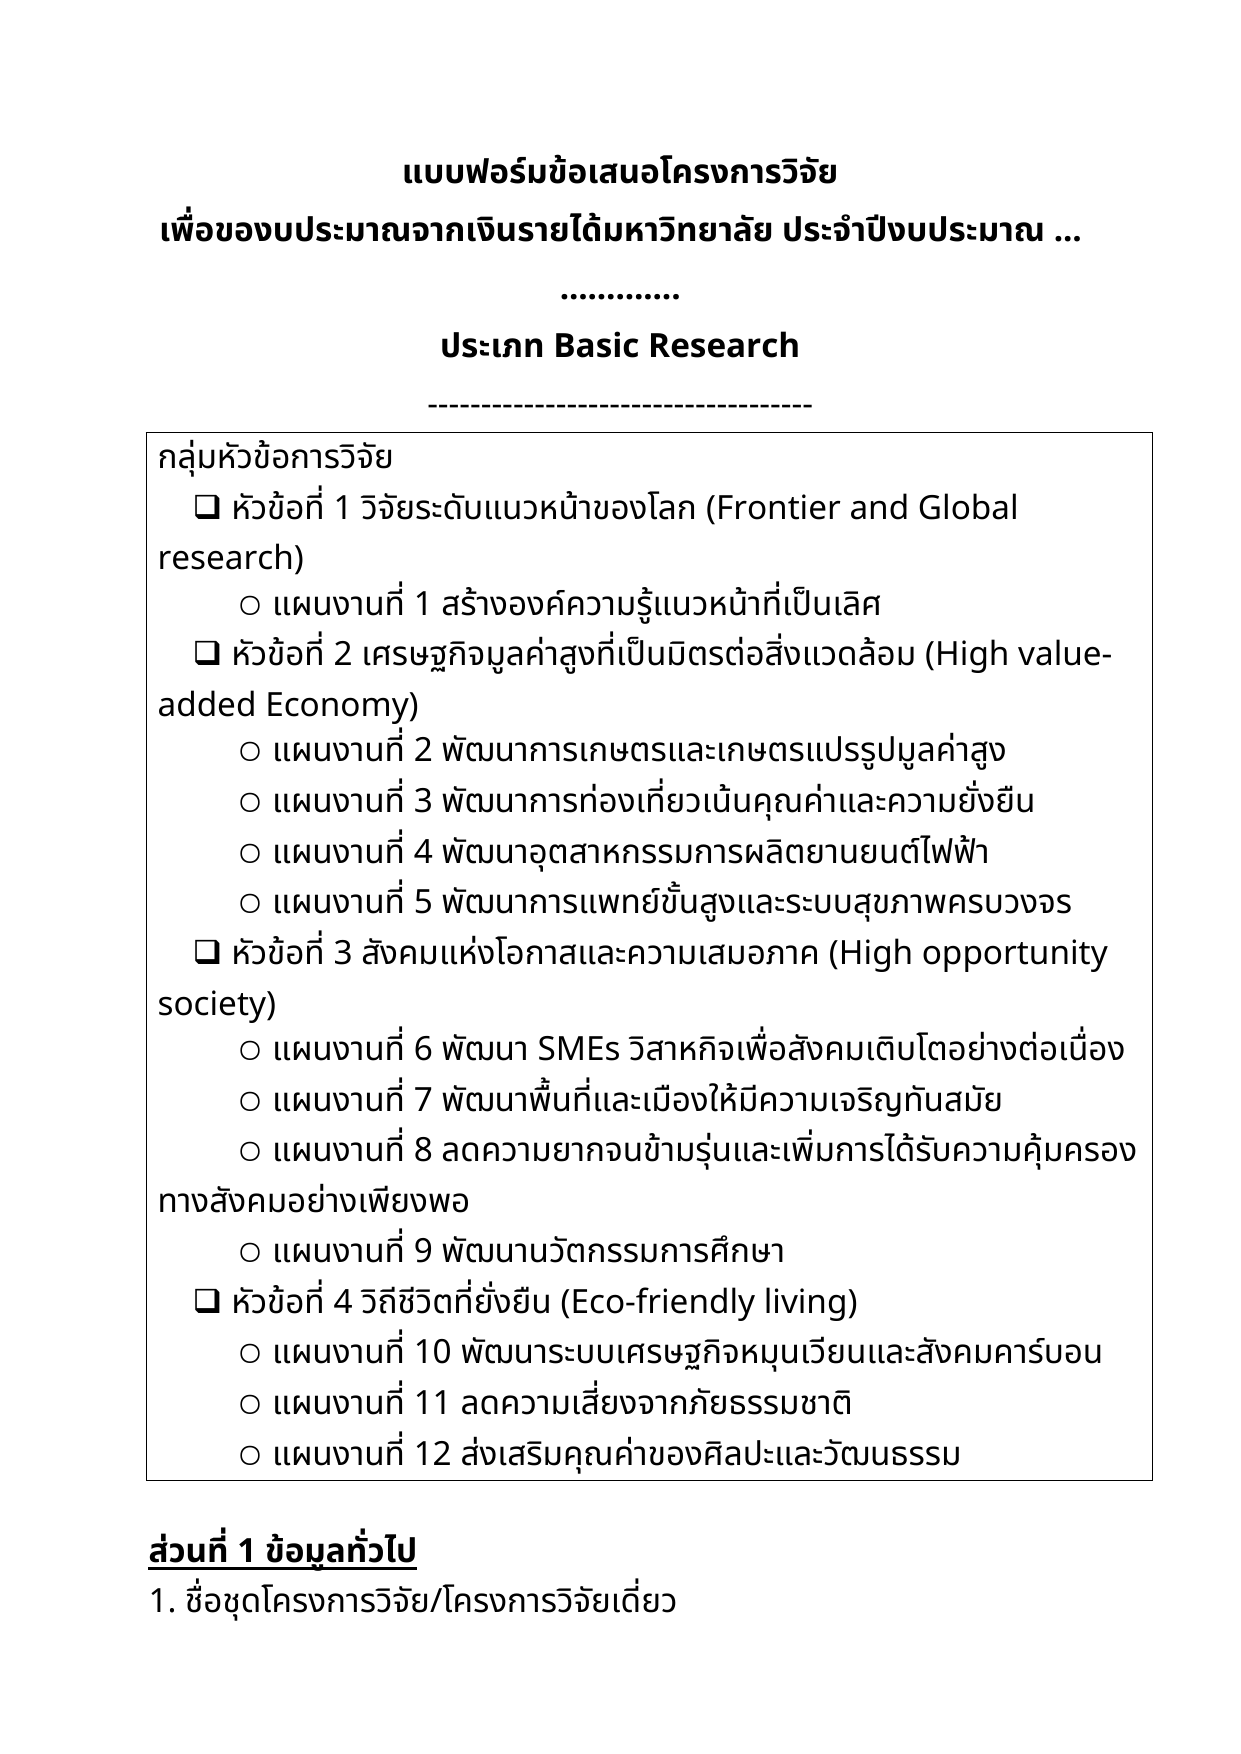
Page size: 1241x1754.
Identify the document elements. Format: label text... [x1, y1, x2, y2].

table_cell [146, 1481, 1153, 1628]
text เพื่อของบประมาณจากเงินรายได้มหาวิทยาลัย ประจำปีงบประมาณ ……………. [148, 206, 1092, 314]
text ------------------------------------ [148, 380, 1092, 425]
text ประเภท Basic Research [148, 322, 1092, 372]
text แบบฟอร์มข้อเสนอโครงการวิจัย [148, 148, 1092, 198]
table_header กลุ่มหัวข้อการวิจัย หัวข้อที่ 1 วิจัยระดับแนวหน้าของโลก (Frontier and Global research) แผนงานที่ 1 สร้างองค์ความรู้แนวหน้าที่เป็นเลิศ หัวข้อที่ 2 เศรษฐกิจมูลค่าสูงที่เป็นมิตรต่อสิ่งแวดล้อม (High value-added Economy) แผนงานที่ 2 พัฒนาการเกษตรและเกษตรแปรรูปมูลค่าสูง แผนงานที่ 3 พัฒนาการท่องเที่ยวเน้นคุณค่าและความยั่งยืน แผนงานที่ 4 พัฒนาอุตสาหกรรมการผลิตยานยนต์ไฟฟ้า แผนงานที่ 5 พัฒนาการแพทย์ขั้นสูงและระบบสุขภาพครบวงจร หัวข้อที่ 3 สังคมแห่งโอกาสและความเสมอภาค (High opportunity society) แผนงานที่ 6 พัฒนา SMEs วิสาหกิจเพื่อสังคมเติบโตอย่างต่อเนื่อง แผนงานที่ 7 พัฒนาพื้นที่และเมืองให้มีความเจริญทันสมัย แผนงานที่ 8 ลดความยากจนข้ามรุ่นและเพิ่มการได้รับความคุ้มครองทางสังคมอย่างเพียงพอ แผนงานที่ 9 พัฒนานวัตกรรมการศึกษา หัวข้อที่ 4 วิถีชีวิตที่ยั่งยืน (Eco-friendly living) แผนงานที่ 10 พัฒนาระบบเศรษฐกิจหมุนเวียนและสังคมคาร์บอน แผนงานที่ 11 ลดความเสี่ยงจากภัยธรรมชาติ แผนงานที่ 12 ส่งเสริมคุณค่าของศิลปะและวัฒนธรรม [147, 433, 1152, 1480]
